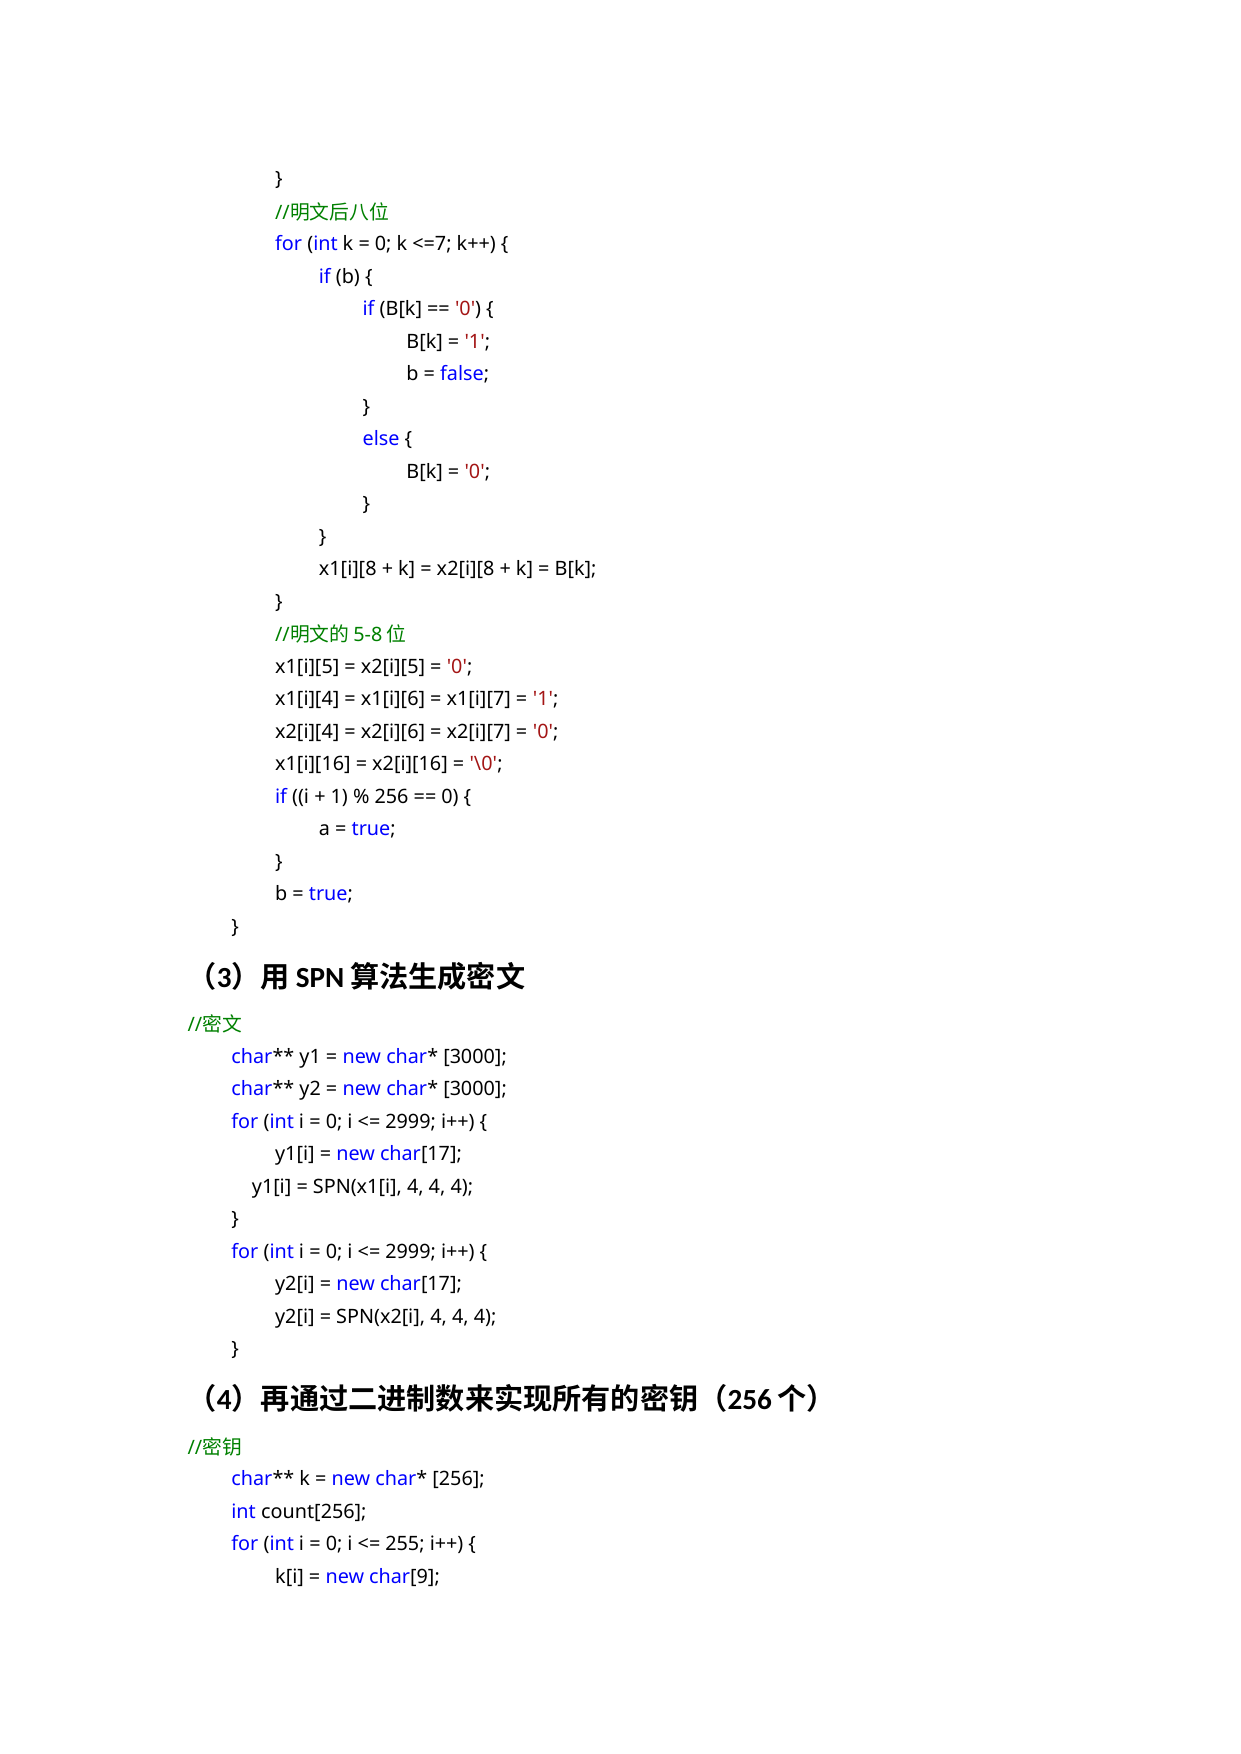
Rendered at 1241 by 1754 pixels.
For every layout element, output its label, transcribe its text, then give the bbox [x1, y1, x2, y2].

text } [187, 162, 1053, 194]
list } [187, 1332, 1053, 1364]
list 再通过二进制数来实现所有的密钥（256个） [187, 1364, 1053, 1429]
text } [187, 389, 1053, 422]
list 用SPN算法生成密文 [187, 942, 1053, 1007]
text } [187, 584, 1053, 617]
text for (int i = 0; i <= 2999; i++) { [187, 1104, 1053, 1137]
text //明文后八位 [187, 194, 1053, 227]
text char** k = new char* [256]; [187, 1462, 1053, 1494]
text a = true; [187, 812, 1053, 844]
text x1[i][4] = x1[i][6] = x1[i][7] = '1'; [187, 682, 1053, 714]
text //明文的5-8位 [187, 617, 1053, 649]
text B[k] = '0'; [187, 454, 1053, 487]
text //密文 [187, 1007, 1053, 1039]
text char** y2 = new char* [3000]; [187, 1072, 1053, 1104]
text //密钥 [187, 1429, 1053, 1462]
text x1[i][8 + k] = x2[i][8 + k] = B[k]; [187, 552, 1053, 584]
text if (b) { [187, 259, 1053, 292]
text x1[i][5] = x2[i][5] = '0'; [187, 649, 1053, 682]
text } [187, 1202, 1053, 1234]
text } [187, 519, 1053, 552]
text if (B[k] == '0') { [187, 292, 1053, 324]
text y2[i] = new char[17]; [187, 1267, 1053, 1299]
text y2[i] = SPN(x2[i], 4, 4, 4); [187, 1299, 1053, 1332]
text for (int i = 0; i <= 255; i++) { [187, 1527, 1053, 1559]
text x1[i][16] = x2[i][16] = '\0'; [187, 747, 1053, 779]
text else { [187, 422, 1053, 454]
text int count[256]; [187, 1494, 1053, 1527]
text b = true; [187, 877, 1053, 909]
text y1[i] = new char[17]; [187, 1137, 1053, 1169]
text k[i] = new char[9]; [187, 1559, 1053, 1592]
text } [187, 844, 1053, 877]
text for (int i = 0; i <= 2999; i++) { [187, 1234, 1053, 1267]
text B[k] = '1'; [187, 324, 1053, 357]
list } [187, 909, 1053, 942]
text char** y1 = new char* [3000]; [187, 1039, 1053, 1072]
text x2[i][4] = x2[i][6] = x2[i][7] = '0'; [187, 714, 1053, 747]
text y1[i] = SPN(x1[i], 4, 4, 4); [187, 1169, 1053, 1202]
text for (int k = 0; k <=7; k++) { [187, 227, 1053, 259]
text } [187, 487, 1053, 519]
text b = false; [187, 357, 1053, 389]
text if ((i + 1) % 256 == 0) { [187, 779, 1053, 812]
